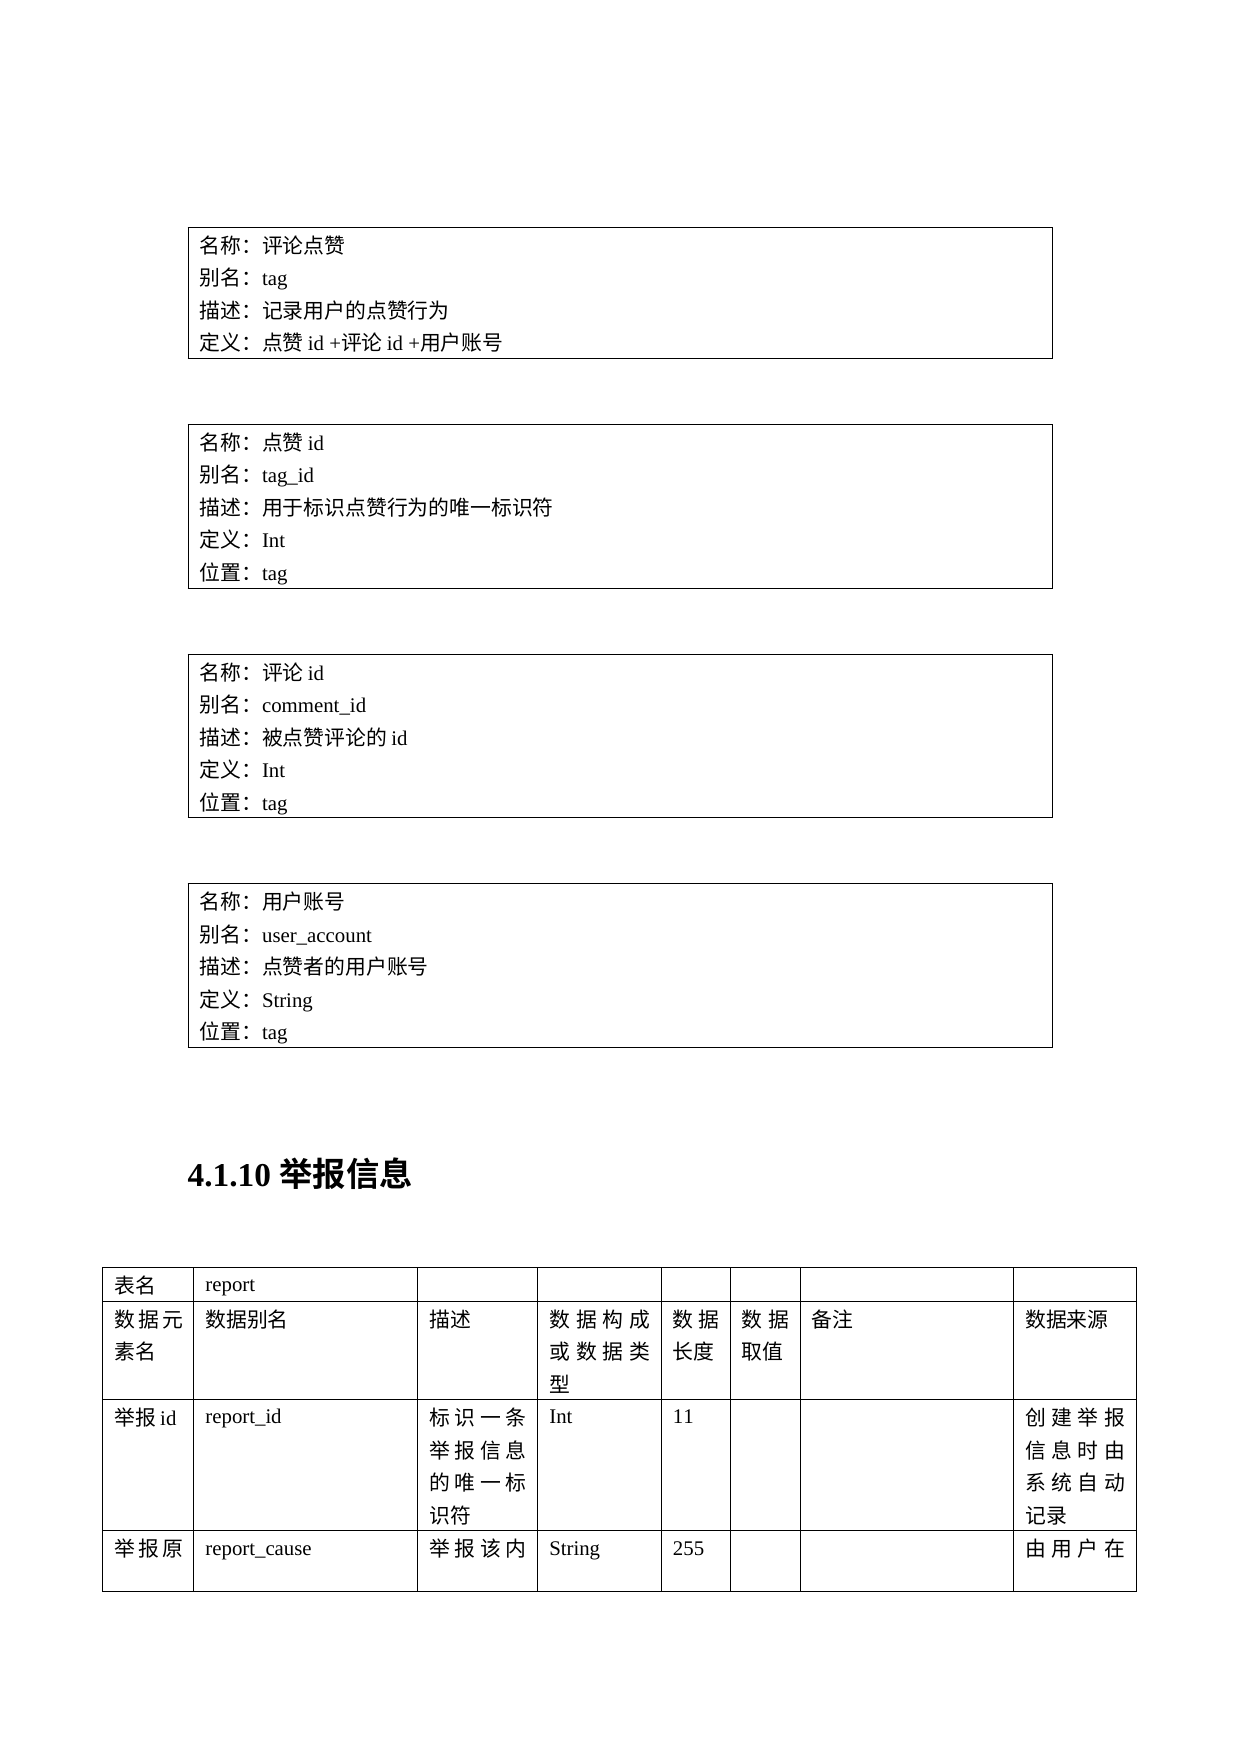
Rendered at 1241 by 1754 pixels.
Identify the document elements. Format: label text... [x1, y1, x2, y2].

table_cell 举报该内容的原因 [418, 1531, 537, 1591]
table_header 名称：评论id 别名：comment_id 描述：被点赞评论的id 定义：Int 位置：tag [189, 655, 1052, 817]
table_cell 由用户在举报的时候输入 [1014, 1531, 1136, 1591]
table_cell [731, 1400, 800, 1530]
table_cell 数据别名 [194, 1302, 417, 1399]
table_cell 数据长度 [662, 1302, 730, 1399]
table_cell 255 [662, 1531, 730, 1591]
table_header [1014, 1268, 1136, 1301]
table_header [801, 1268, 1013, 1301]
table_cell [801, 1531, 1013, 1591]
table_cell Int [538, 1400, 661, 1530]
table_header [538, 1268, 661, 1301]
table_cell 数据构成或数据类型 [538, 1302, 661, 1399]
table_cell [801, 1400, 1013, 1530]
table_cell 数据取值 [731, 1302, 800, 1399]
table_cell 标识一条举报信息的唯一标识符 [418, 1400, 537, 1530]
table_cell 数据来源 [1014, 1302, 1136, 1399]
table_cell [731, 1531, 800, 1591]
table_cell 举报原因 [103, 1531, 193, 1591]
table_header 名称：评论点赞 别名：tag 描述：记录用户的点赞行为 定义：点赞id +评论id +用户账号 [189, 228, 1052, 358]
table_cell 举报id [103, 1400, 193, 1530]
table_header 名称：点赞id 别名：tag_id 描述：用于标识点赞行为的唯一标识符 定义：Int 位置：tag [189, 425, 1052, 588]
table_header [731, 1268, 800, 1301]
table_cell 11 [662, 1400, 730, 1530]
table_header 名称：用户账号 别名：user_account 描述：点赞者的用户账号 定义：String 位置：tag [189, 884, 1052, 1047]
table_cell String [538, 1531, 661, 1591]
subtitle 4.1.10 举报信息 [187, 1140, 1053, 1205]
table_cell 创建举报信息时由系统自动记录 [1014, 1400, 1136, 1530]
table_cell report_id [194, 1400, 417, 1530]
table_cell 描述 [418, 1302, 537, 1399]
table_cell 数据元素名 [103, 1302, 193, 1399]
table_header report [194, 1268, 417, 1301]
table_cell 备注 [801, 1302, 1013, 1399]
table_cell report_cause [194, 1531, 417, 1591]
table_header 表名 [103, 1268, 193, 1301]
table_header [662, 1268, 730, 1301]
table_header [418, 1268, 537, 1301]
